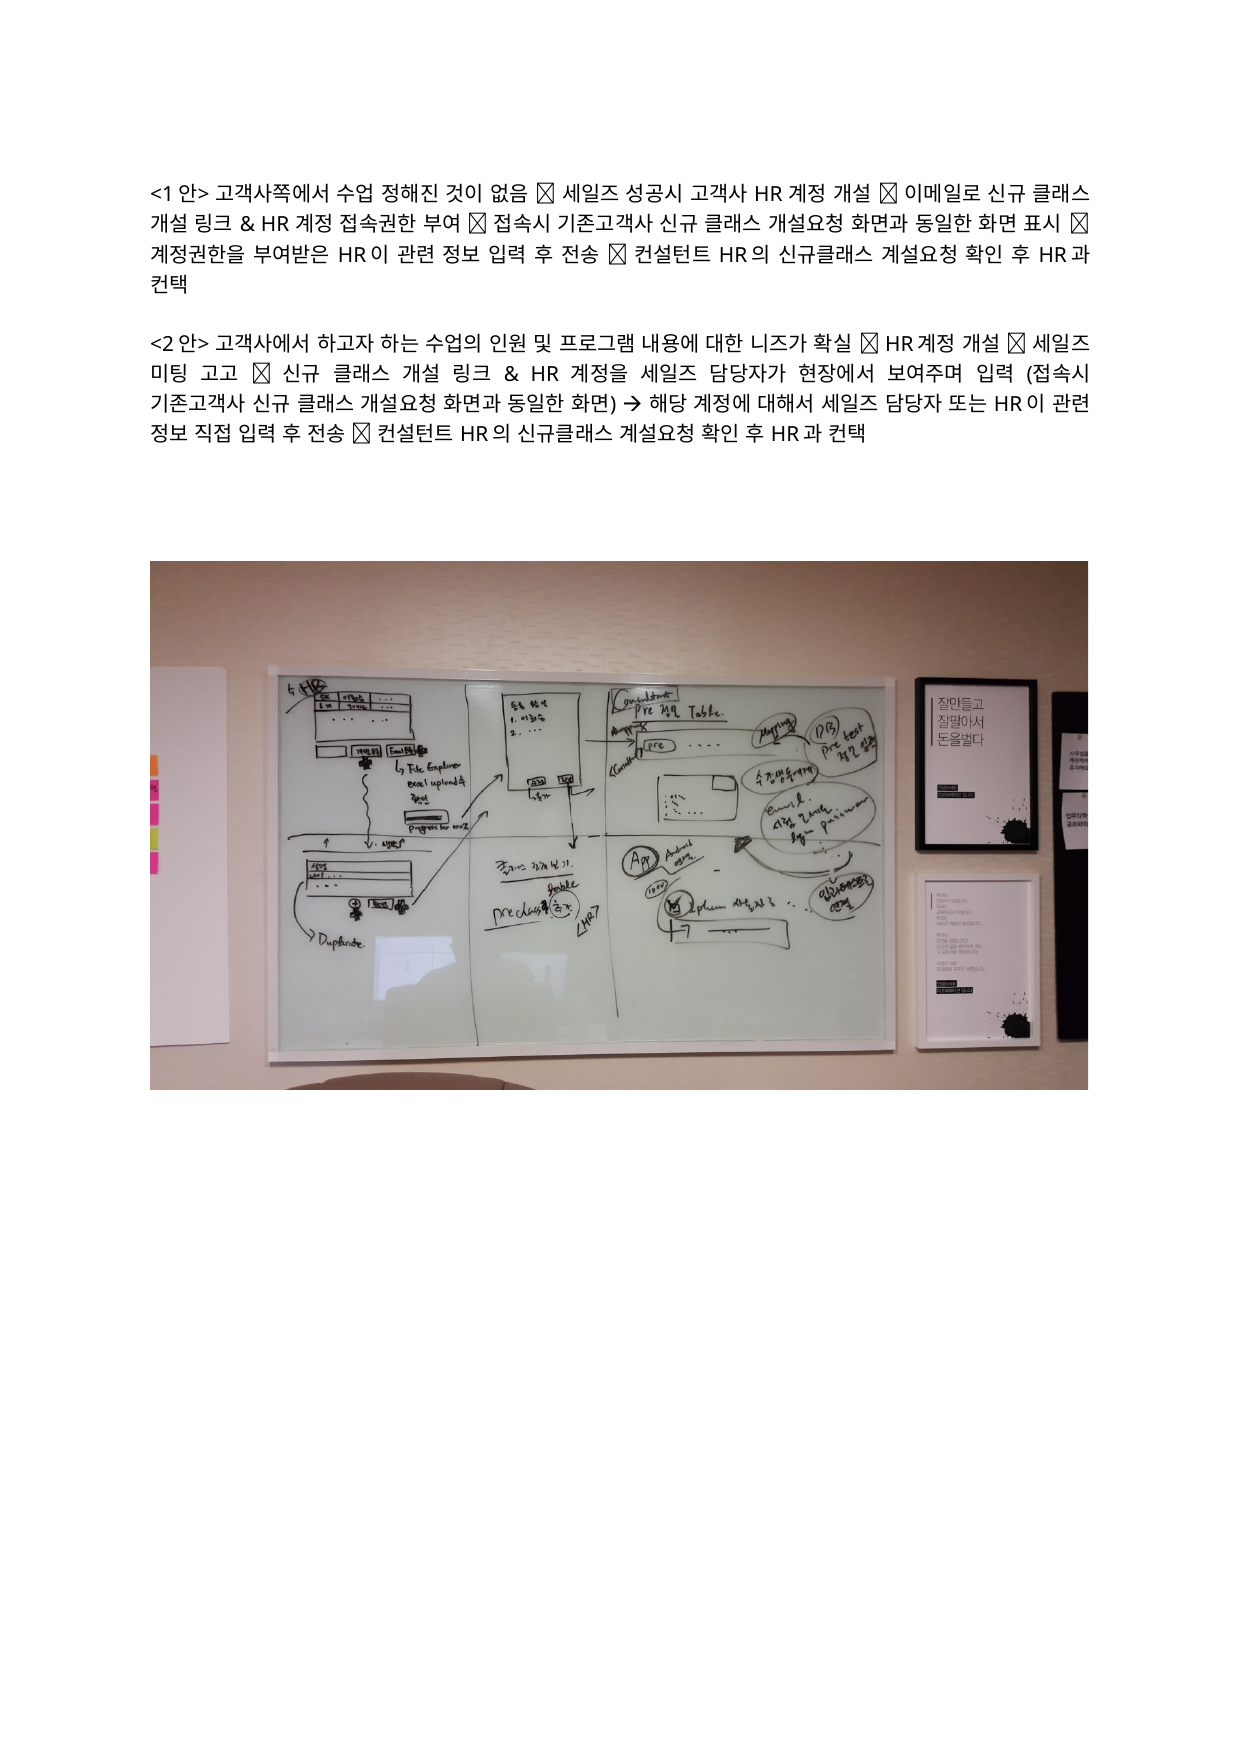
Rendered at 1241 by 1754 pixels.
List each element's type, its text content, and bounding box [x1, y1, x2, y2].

text <1안> 고객사쪽에서 수업 정해진 것이 없음 세일즈 성공시 고객사 HR 계정 개설 이메일로 신규 클래스 개설 링크 & HR 계정 접속권한 부여 접속시 기존고객사 신규 클래스 개설요청 화면과 동일한 화면 표시 계정권한을 부여받은 HR이 관련 정보 입력 후 전송 컨설턴트 HR의 신규클래스 계설요청 확인 후 HR과 컨택 [150, 177, 1090, 298]
text <2안> 고객사에서 하고자 하는 수업의 인원 및 프로그램 내용에 대한 니즈가 확실 HR계정 개설 세일즈 미팅 고고 신규 클래스 개설 링크 & HR 계정을 세일즈 담당자가 현장에서 보여주며 입력 (접속시 기존고객사 신규 클래스 개설요청 화면과 동일한 화면) 해당 계정에 대해서 세일즈 담당자 또는 HR이 관련 정보 직접 입력 후 전송 컨설턴트 HR의 신규클래스 계설요청 확인 후 HR과 컨택 [150, 327, 1090, 448]
picture [150, 561, 1089, 1090]
